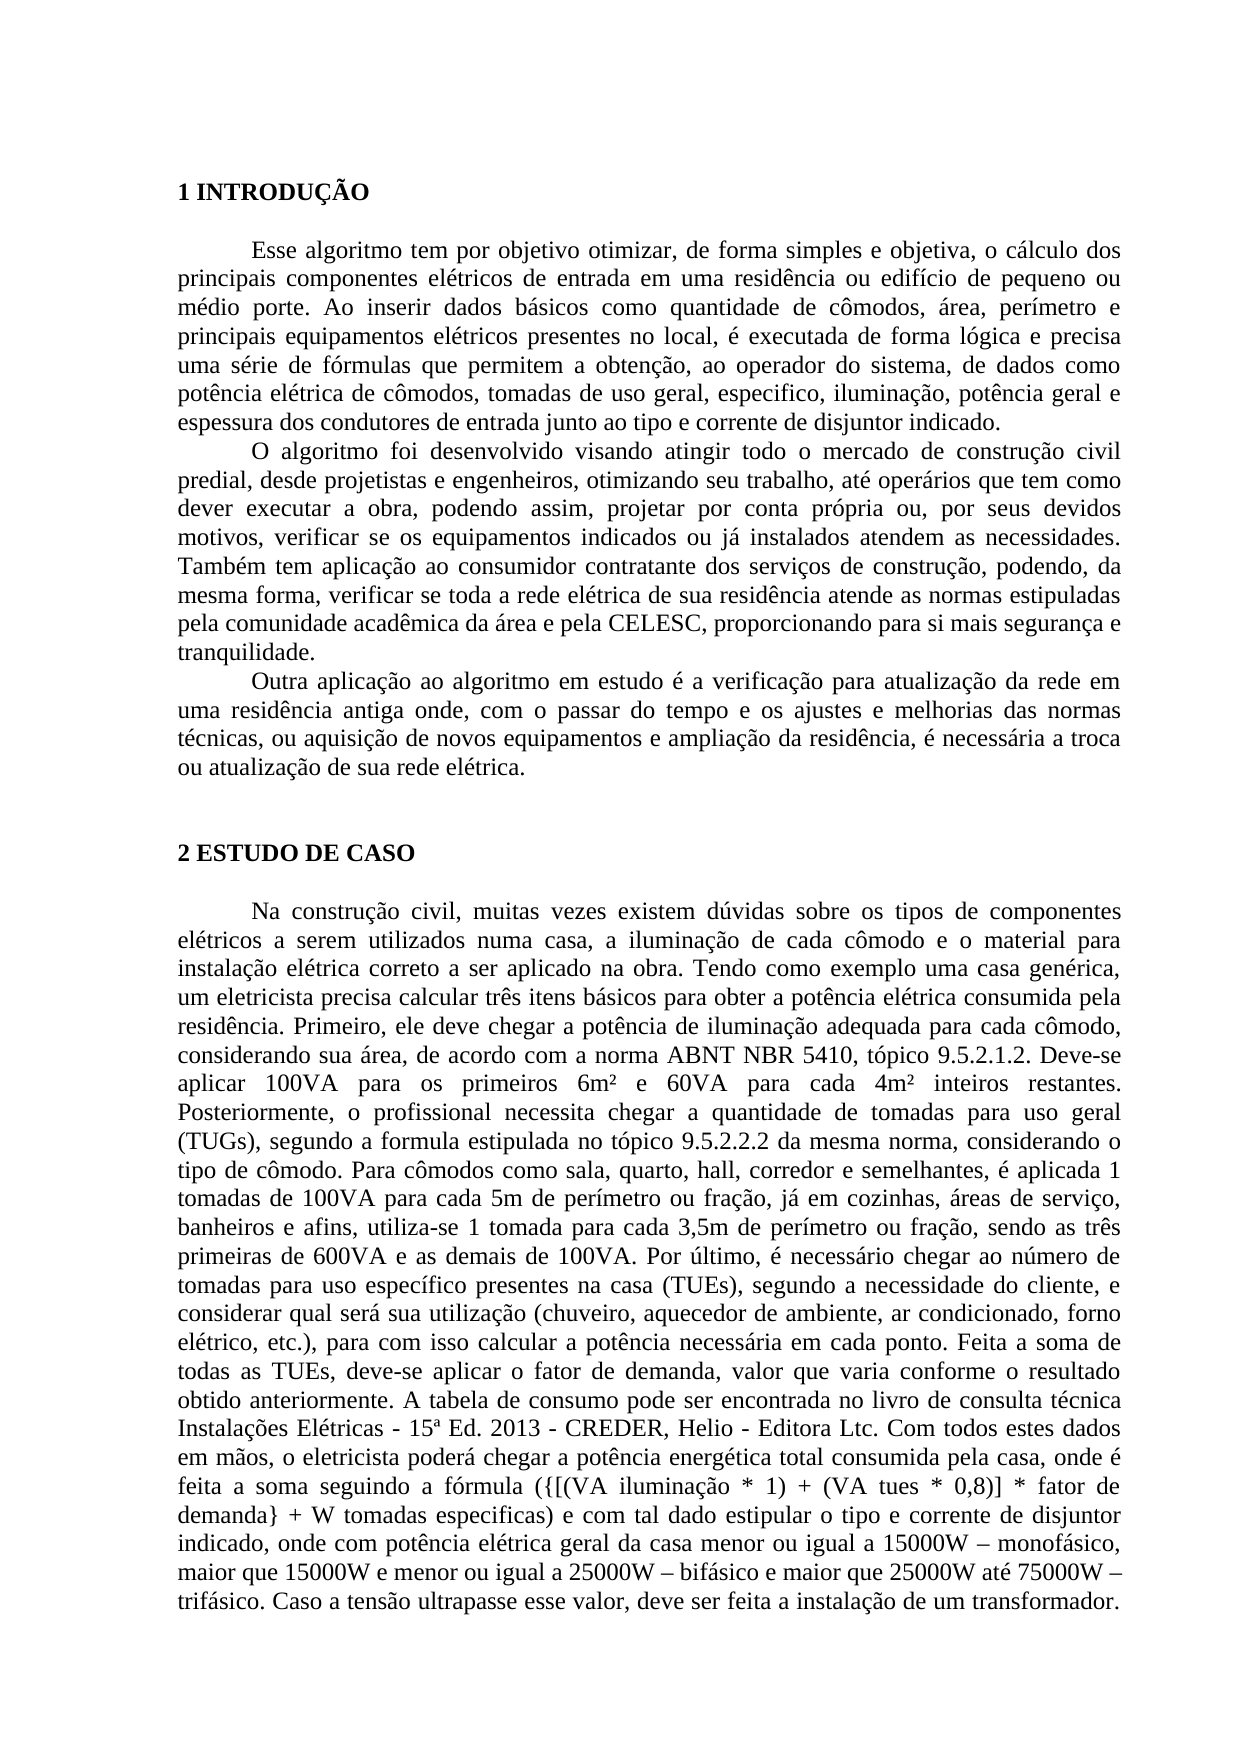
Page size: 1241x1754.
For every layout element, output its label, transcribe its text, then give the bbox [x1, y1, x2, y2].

text 1 INTRODUÇÃO [177, 177, 1122, 206]
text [177, 896, 1122, 1615]
text Esse algoritmo tem por objetivo otimizar, de forma simples e objetiva, o cálculo dos principais componentes elétricos de entrada em uma residência ou edifício de pequeno ou médio porte. Ao inserir dados básicos como quantidade de cômodos, área, perímetro e principais equipamentos elétricos presentes no local, é executada de forma lógica e precisa uma série de fórmulas que permitem a obtenção, ao operador do sistema, de dados como potência elétrica de cômodos, tomadas de uso geral, especifico, iluminação, potência geral e espessura dos condutores de entrada junto ao tipo e corrente de disjuntor indicado. [177, 235, 1122, 436]
text Outra aplicação ao algoritmo em estudo é a verificação para atualização da rede em uma residência antiga onde, com o passar do tempo e os ajustes e melhorias das normas técnicas, ou aquisição de novos equipamentos e ampliação da residência, é necessária a troca ou atualização de sua rede elétrica. [177, 666, 1122, 781]
text O algoritmo foi desenvolvido visando atingir todo o mercado de construção civil predial, desde projetistas e engenheiros, otimizando seu trabalho, até operários que tem como dever executar a obra, podendo assim, projetar por conta própria ou, por seus devidos motivos, verificar se os equipamentos indicados ou já instalados atendem as necessidades. Também tem aplicação ao consumidor contratante dos serviços de construção, podendo, da mesma forma, verificar se toda a rede elétrica de sua residência atende as normas estipuladas pela comunidade acadêmica da área e pela CELESC, proporcionando para si mais segurança e tranquilidade. [177, 436, 1122, 666]
text 2 ESTUDO DE CASO [177, 838, 1122, 867]
